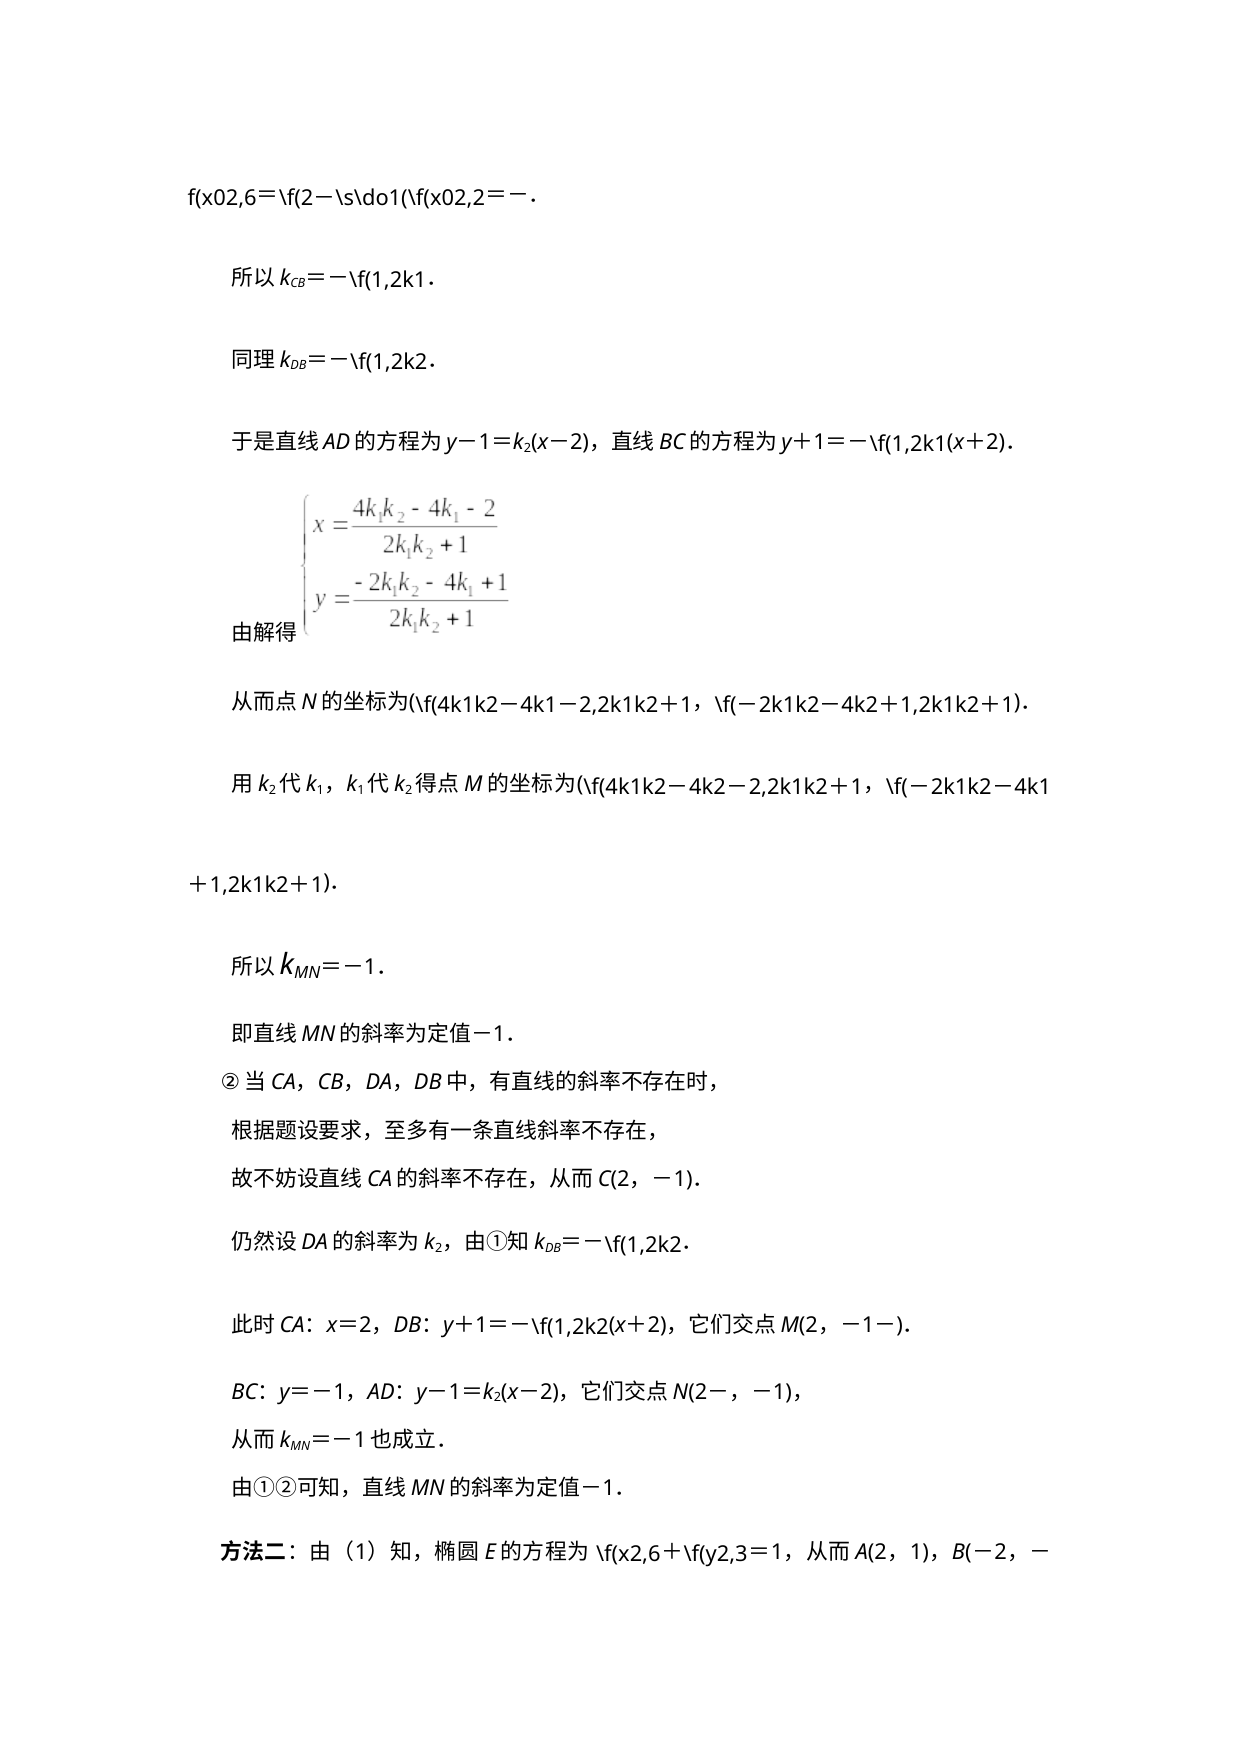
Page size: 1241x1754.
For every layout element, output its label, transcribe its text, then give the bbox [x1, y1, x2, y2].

text 即直线MN的斜率为定值－1． [187, 1016, 1053, 1048]
text 由解得 [187, 491, 1053, 653]
text 从而kMN＝－1也成立． [187, 1422, 1053, 1454]
text 从而k1 ·kCB＝·＝＝＝＝－． [187, 162, 1053, 227]
text 于是直线AD的方程为y－1＝k2(x－2)，直线BC的方程为y＋1＝－(x＋2)． [187, 408, 1053, 473]
text 由①②可知，直线MN的斜率为定值－1． [187, 1470, 1053, 1503]
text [187, 1518, 1053, 1583]
text 从而点N的坐标为(，)． [187, 669, 1053, 734]
text 故不妨设直线CA的斜率不存在，从而C(2，－1)． [187, 1161, 1053, 1193]
text 此时CA：x＝2，DB：y＋1＝－(x＋2)，它们交点M(2，－1－)． [187, 1291, 1053, 1356]
text 用k2代k1，k1代k2得点M的坐标为(，)． [187, 751, 1053, 914]
text 仍然设DA的斜率为k2，由①知kDB＝－． [187, 1209, 1053, 1274]
text 根据题设要求，至多有一条直线斜率不存在， [187, 1112, 1053, 1145]
text 同理kDB＝－． [187, 326, 1053, 391]
text BC：y＝－1，AD：y－1＝k2(x－2)，它们交点N(2－，－1)， [187, 1373, 1053, 1406]
text 所以kMN＝－1． [187, 931, 1053, 996]
text 所以kCB＝－． [187, 244, 1053, 309]
text ②当CA，CB，DA，DB中，有直线的斜率不存在时， [187, 1064, 1053, 1097]
